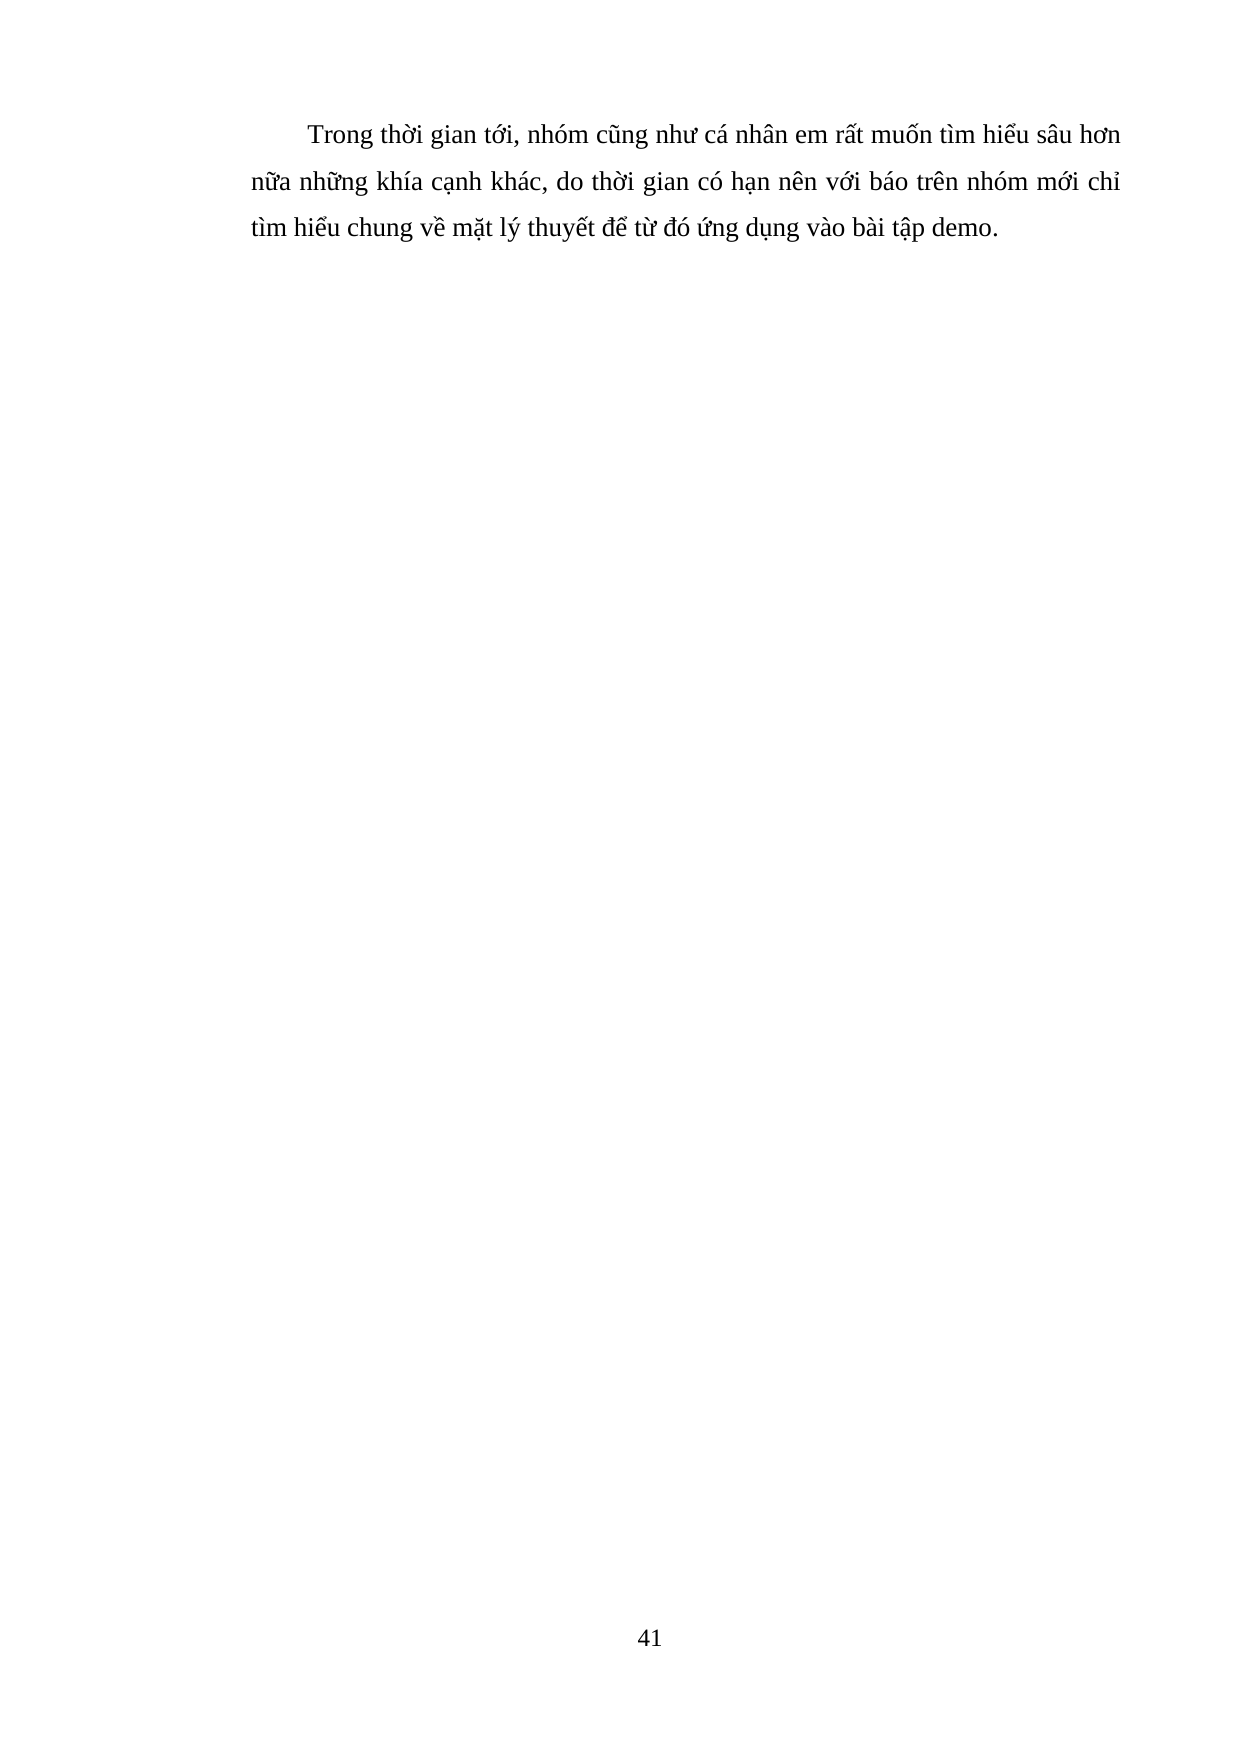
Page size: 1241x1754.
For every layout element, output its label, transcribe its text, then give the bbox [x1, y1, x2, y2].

text Trong thời gian tới, nhóm cũng như cá nhân em rất muốn tìm hiểu sâu hơn nữa những khía cạnh khác, do thời gian có hạn nên với báo trên nhóm mới chỉ tìm hiểu chung về mặt lý thuyết để từ đó ứng dụng vào bài tập demo. [251, 118, 1122, 243]
